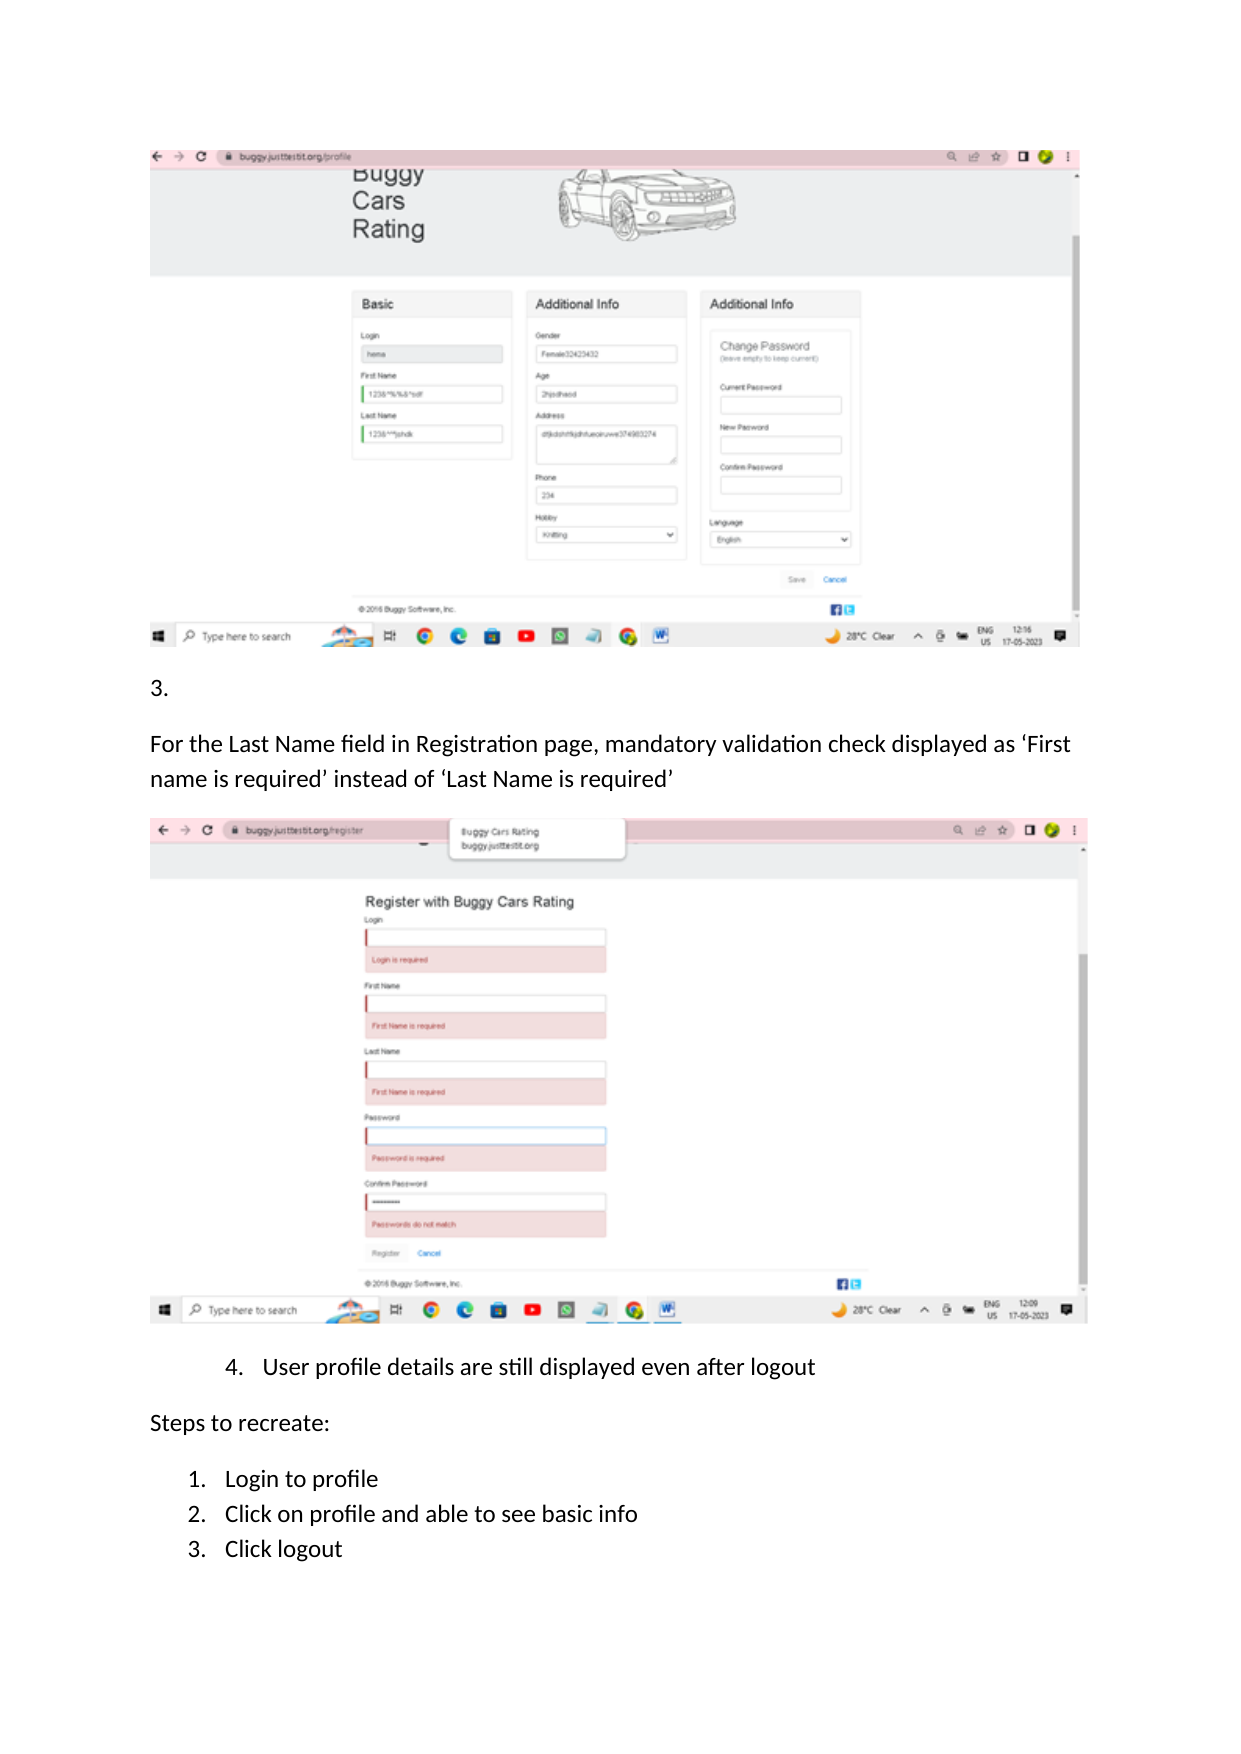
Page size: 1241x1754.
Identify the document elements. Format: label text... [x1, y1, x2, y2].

text 3. [150, 672, 1090, 702]
list Login to profile [187, 1463, 1090, 1493]
picture [150, 150, 1080, 647]
list Click logout [187, 1533, 1090, 1563]
text For the Last Name field in Registration page, mandatory validation check displayed as ‘First name is required’ instead of ‘Last Name is required’ [150, 728, 1090, 793]
picture [150, 818, 1088, 1327]
list User profile details are still displayed even after logout [225, 1351, 1090, 1382]
list Click on profile and able to see basic info [187, 1498, 1090, 1528]
text Steps to recreate: [150, 1407, 1090, 1438]
